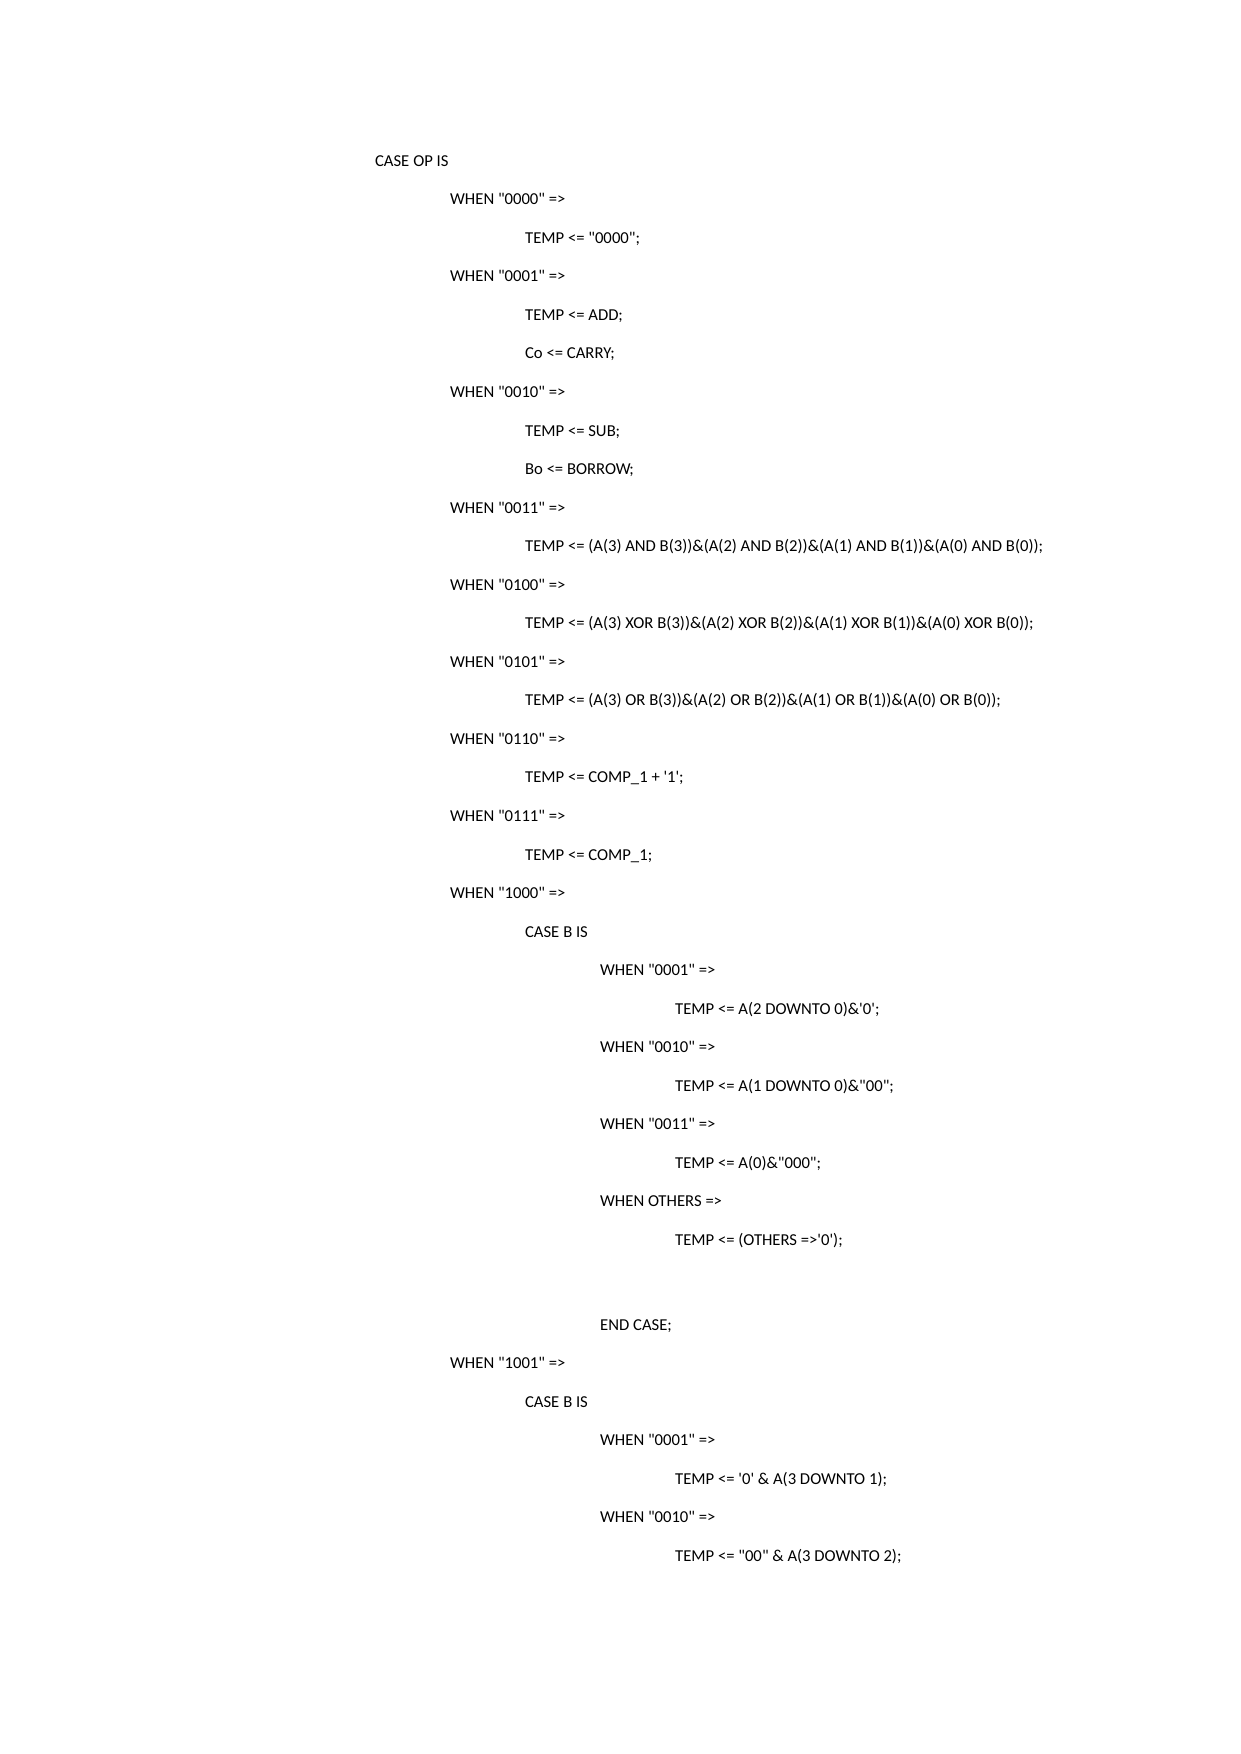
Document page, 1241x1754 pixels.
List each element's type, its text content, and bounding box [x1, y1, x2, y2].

text TEMP <= (OTHERS =>'0'); [150, 1229, 1090, 1249]
text TEMP <= ADD; [150, 304, 1090, 324]
text TEMP <= (A(3) OR B(3))&(A(2) OR B(2))&(A(1) OR B(1))&(A(0) OR B(0)); [150, 689, 1090, 710]
text END CASE; [150, 1314, 1090, 1334]
text CASE B IS [150, 921, 1090, 941]
text Co <= CARRY; [150, 343, 1090, 363]
text TEMP <= "0000"; [150, 227, 1090, 247]
text CASE OP IS [150, 150, 1090, 170]
text TEMP <= A(0)&"000"; [150, 1152, 1090, 1172]
text TEMP <= (A(3) AND B(3))&(A(2) AND B(2))&(A(1) AND B(1))&(A(0) AND B(0)); [150, 535, 1090, 556]
text WHEN "0001" => [150, 959, 1090, 980]
text WHEN "0001" => [150, 266, 1090, 286]
text TEMP <= SUB; [150, 420, 1090, 440]
text TEMP <= A(1 DOWNTO 0)&"00"; [150, 1075, 1090, 1095]
text TEMP <= COMP_1; [150, 844, 1090, 864]
text CASE B IS [150, 1391, 1090, 1411]
text TEMP <= "00" & A(3 DOWNTO 2); [150, 1545, 1090, 1566]
text WHEN "0000" => [150, 188, 1090, 209]
text Bo <= BORROW; [150, 458, 1090, 479]
text WHEN "1001" => [150, 1352, 1090, 1373]
text WHEN "0110" => [150, 728, 1090, 748]
text WHEN "0011" => [150, 1113, 1090, 1134]
text TEMP <= COMP_1 + '1'; [150, 767, 1090, 787]
text WHEN "0101" => [150, 651, 1090, 671]
text TEMP <= '0' & A(3 DOWNTO 1); [150, 1468, 1090, 1488]
text WHEN "0010" => [150, 1507, 1090, 1527]
text WHEN OTHERS => [150, 1191, 1090, 1211]
text WHEN "0100" => [150, 574, 1090, 594]
text TEMP <= A(2 DOWNTO 0)&'0'; [150, 998, 1090, 1018]
text WHEN "0001" => [150, 1429, 1090, 1450]
text WHEN "0010" => [150, 1036, 1090, 1057]
text TEMP <= (A(3) XOR B(3))&(A(2) XOR B(2))&(A(1) XOR B(1))&(A(0) XOR B(0)); [150, 612, 1090, 633]
text WHEN "0111" => [150, 805, 1090, 826]
text WHEN "0010" => [150, 381, 1090, 402]
text WHEN "0011" => [150, 497, 1090, 517]
text WHEN "1000" => [150, 882, 1090, 903]
